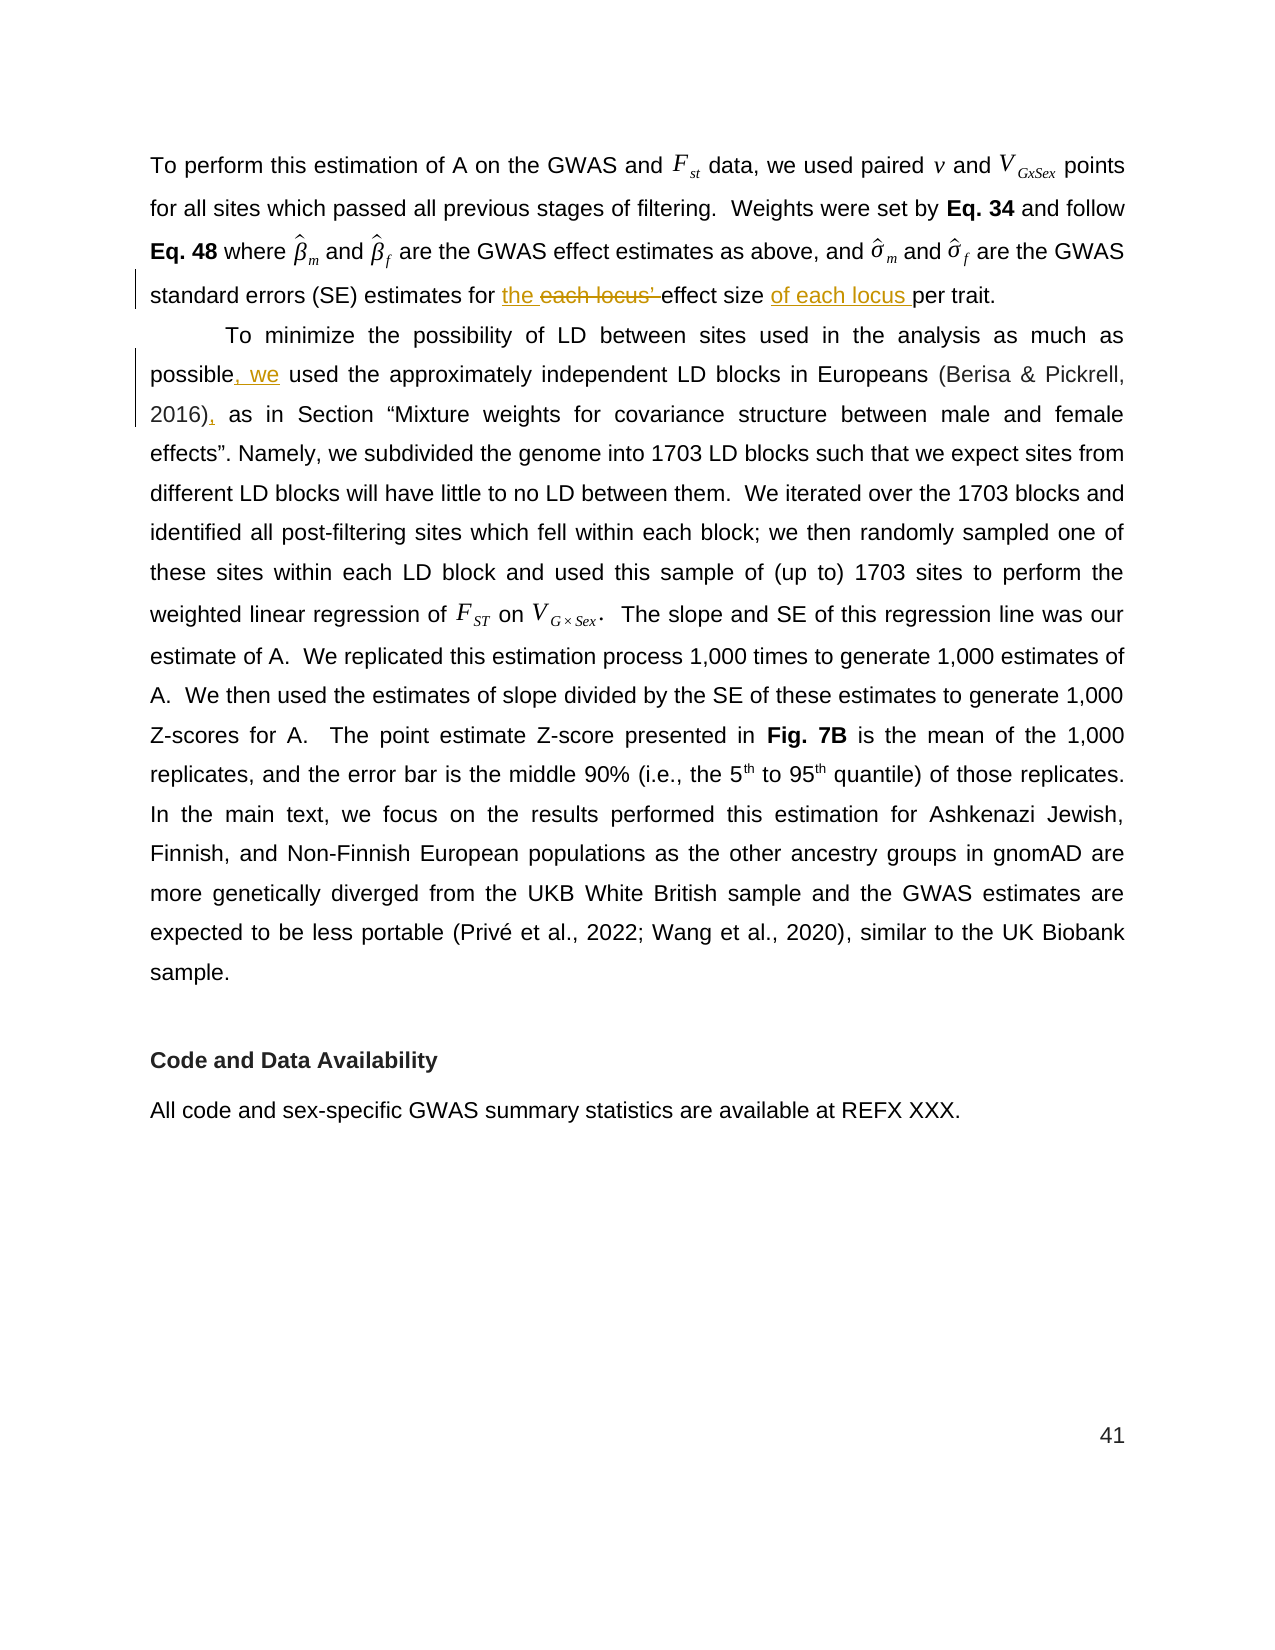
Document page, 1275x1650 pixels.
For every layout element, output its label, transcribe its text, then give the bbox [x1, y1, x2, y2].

text To perform this estimation of A on the GWAS and data, we used paired and points for all sites which passed all previous stages of filtering. Weights were set by Eq. 34 and follow Eq. 48 where and are the GWAS effect estimates as above, and and are the GWAS standard errors (SE) estimates for effect size per trait. [150, 150, 1125, 309]
text To minimize the possibility of LD between sites used in the analysis as much as possible used the approximately independent LD blocks in Europeans as in Section “Mixture weights for covariance structure between male and female effects”. Namely, we subdivided the genome into 1703 LD blocks such that we expect sites from different LD blocks will have little to no LD between them. We iterated over the 1703 blocks and identified all post-filtering sites which fell within each block; we then randomly sampled one of these sites within each LD block and used this sample of (up to) 1703 sites to perform the weighted linear regression of on The slope and SE of this regression line was our estimate of A. We replicated this estimation process 1,000 times to generate 1,000 estimates of A. We then used the estimates of slope divided by the SE of these estimates to generate 1,000 Z-scores for A. The point estimate Z-score presented in Fig. 7B is the mean of the 1,000 replicates, and the error bar is the middle 90% (i.e., the 5th to 95th quantile) of those replicates. In the main text, we focus on the results performed this estimation for Ashkenazi Jewish, Finnish, and Non-Finnish European populations as the other ancestry groups in gnomAD are more genetically diverged from the UKB White British sample and the GWAS estimates are expected to be less portable , similar to the UK Biobank sample. [150, 322, 1125, 985]
subtitle Code and Data Availability [150, 1047, 1125, 1074]
text All code and sex-specific GWAS summary statistics are available at REFX XXX. [150, 1097, 1125, 1123]
